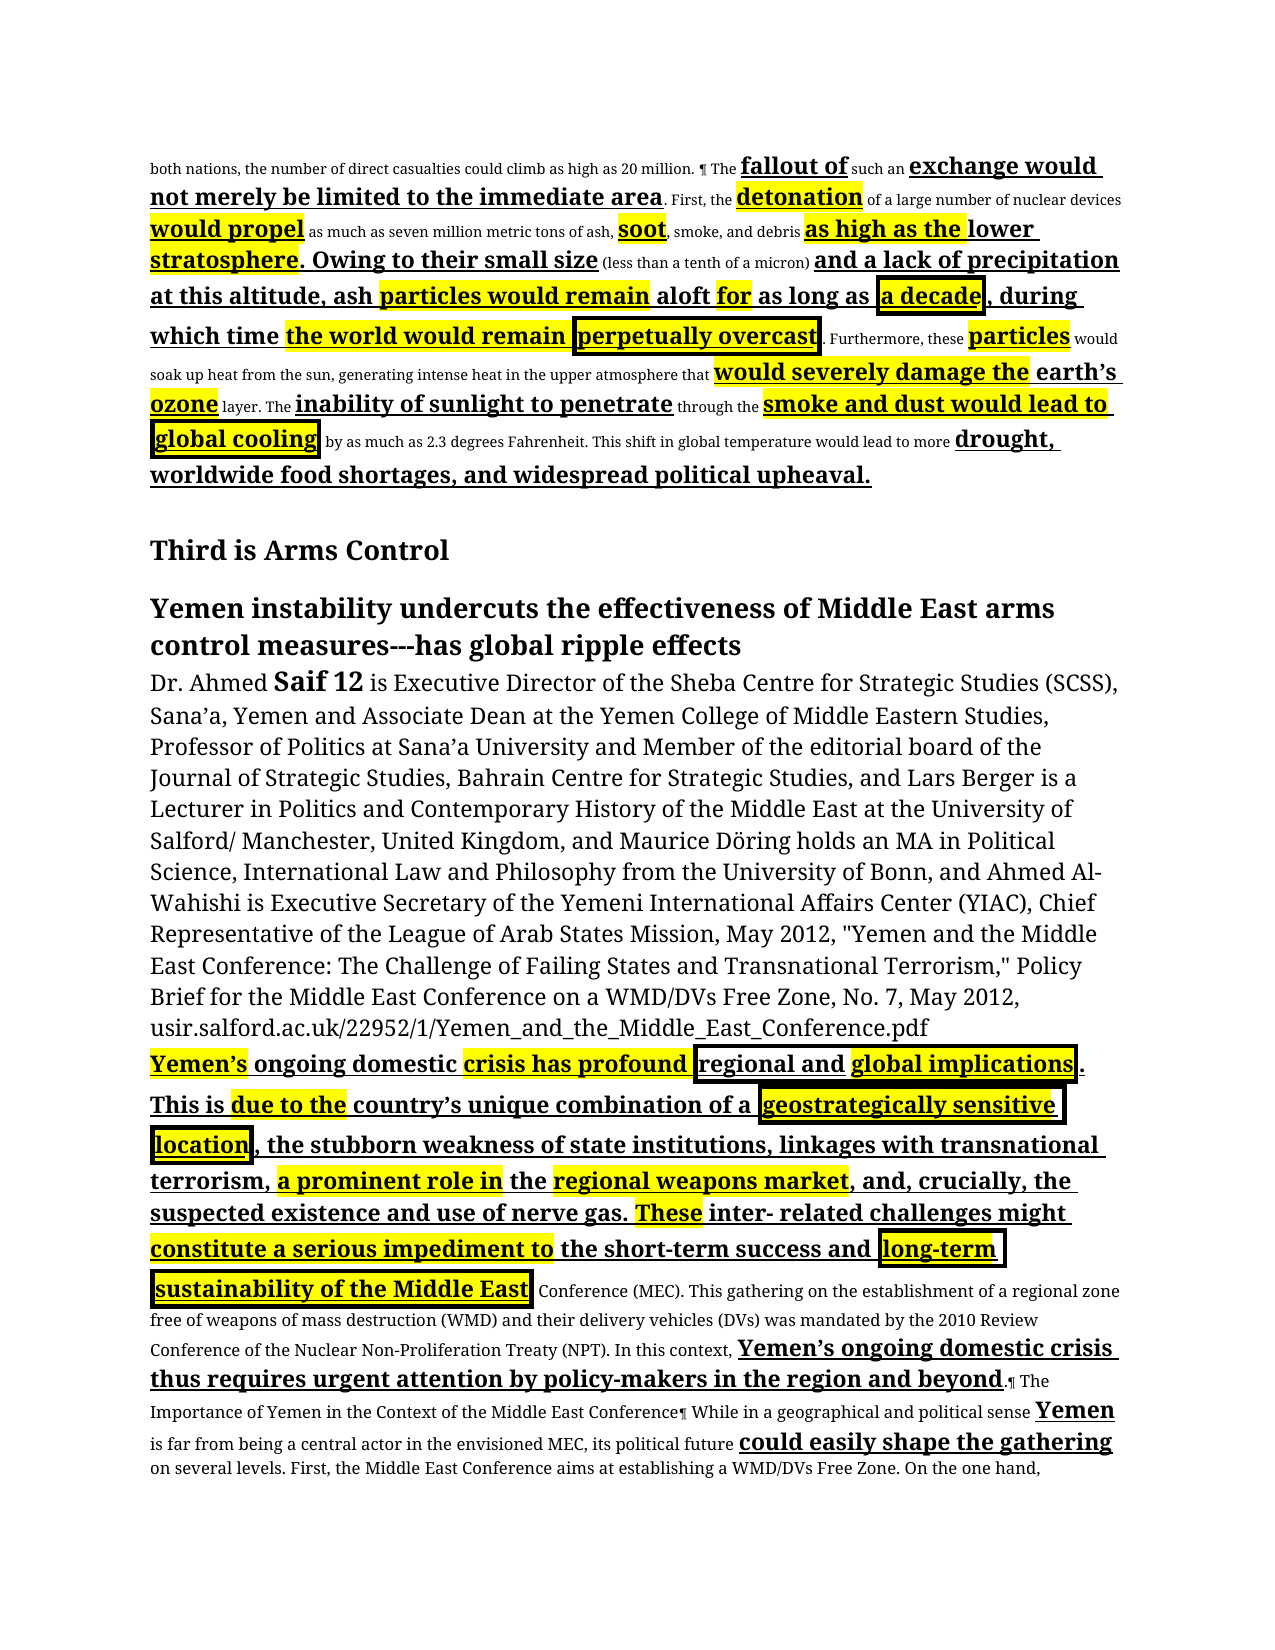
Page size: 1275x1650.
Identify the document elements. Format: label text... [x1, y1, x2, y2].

subtitle Third is Arms Control [150, 531, 1125, 568]
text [150, 1043, 1125, 1479]
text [150, 150, 1125, 491]
text Dr. Ahmed Saif 12 is Executive Director of the Sheba Centre for Strategic Studies (SCSS), Sana’a, Yemen and Associate Dean at the Yemen College of Middle Eastern Studies, Professor of Politics at Sana’a University and Member of the editorial board of the Journal of Strategic Studies, Bahrain Centre for Strategic Studies, and Lars Berger is a Lecturer in Politics and Contemporary History of the Middle East at the University of Salford/ Manchester, United Kingdom, and Maurice Döring holds an MA in Political Science, International Law and Philosophy from the University of Bonn, and Ahmed Al-Wahishi is Executive Secretary of the Yemeni International Affairs Center (YIAC), Chief Representative of the League of Arab States Mission, May 2012, "Yemen and the Middle East Conference: The Challenge of Failing States and Transnational Terrorism," Policy Brief for the Middle East Conference on a WMD/DVs Free Zone, No. 7, May 2012, usir.salford.ac.uk/22952/1/Yemen_and_the_Middle_East_Conference.pdf [150, 663, 1125, 1043]
subtitle Yemen instability undercuts the effectiveness of Middle East arms control measures---has global ripple effects [150, 589, 1125, 663]
